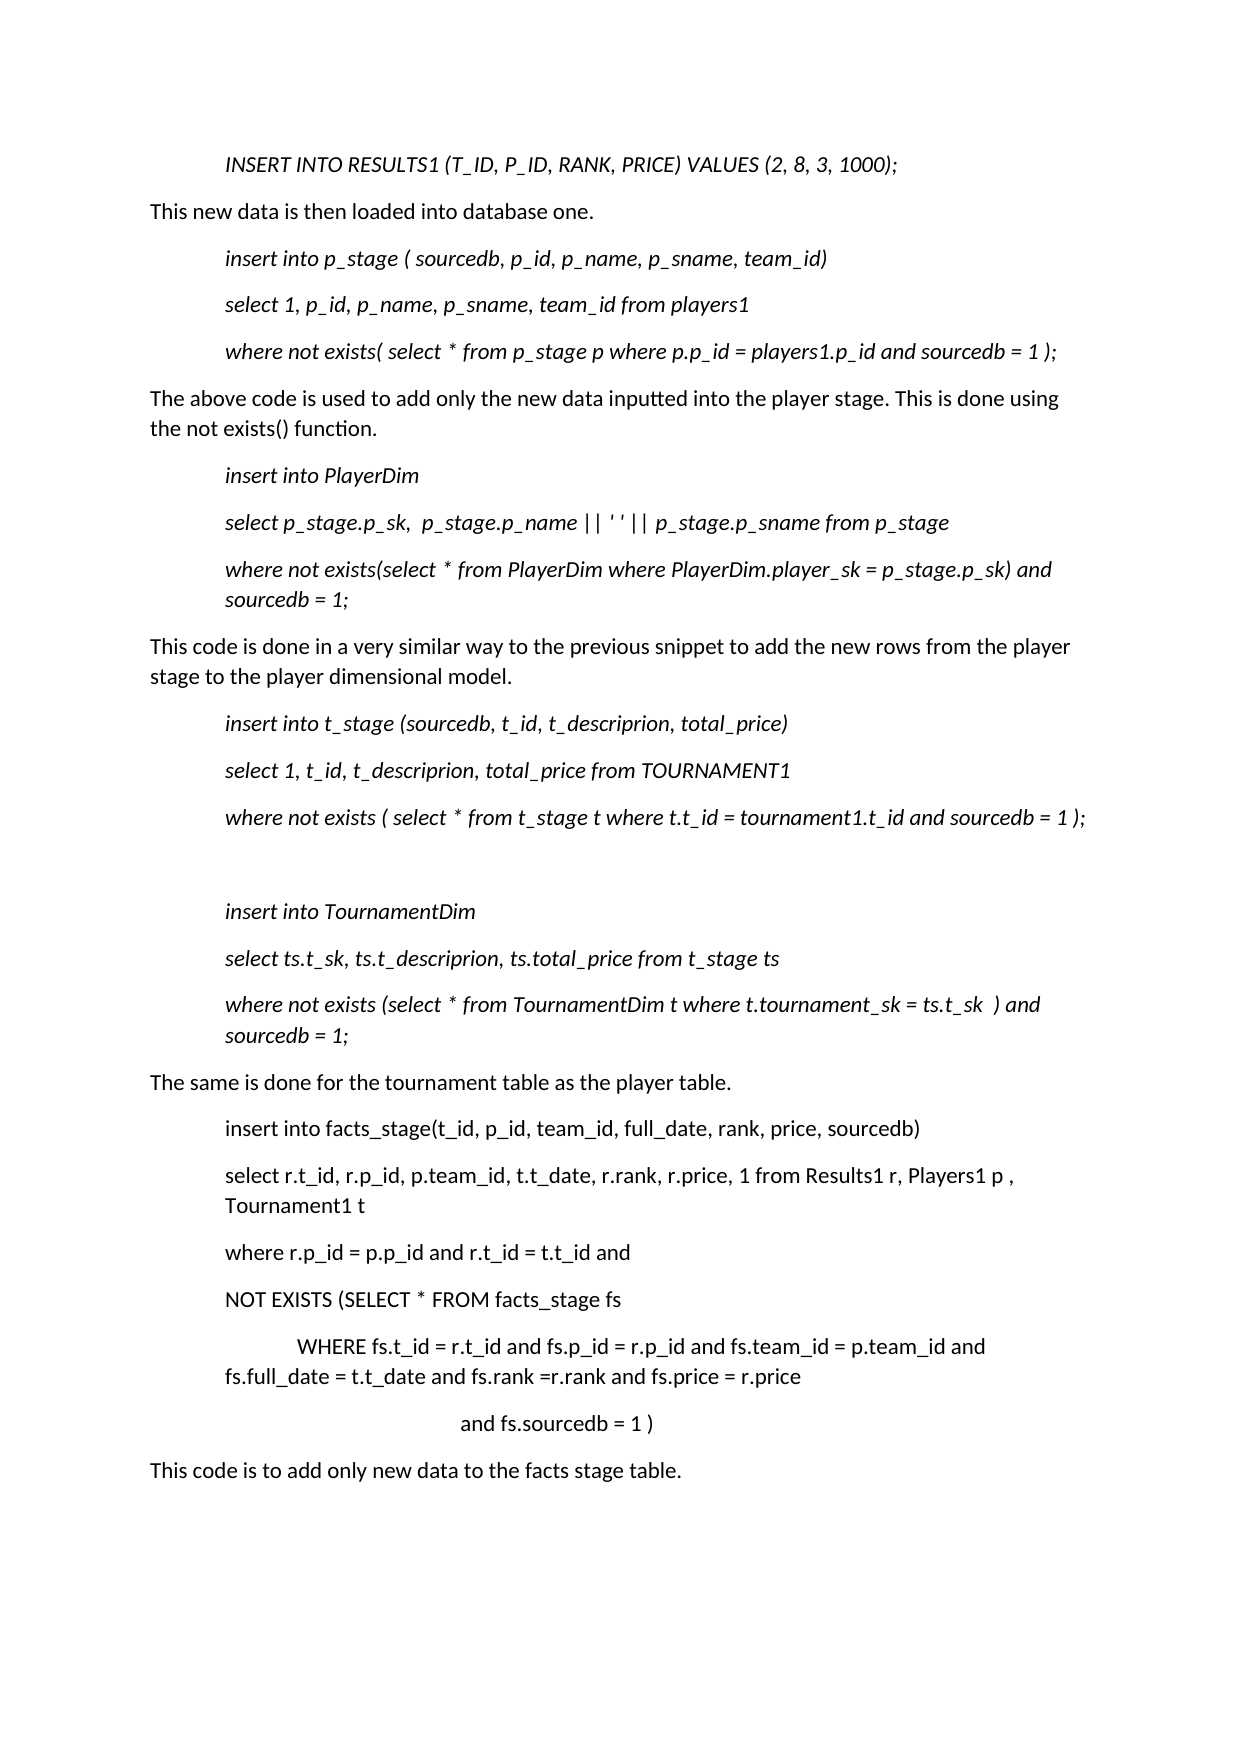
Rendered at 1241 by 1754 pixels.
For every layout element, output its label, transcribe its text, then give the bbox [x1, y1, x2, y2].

text The same is done for the tournament table as the player table. [150, 1068, 1090, 1096]
text WHERE fs.t_id = r.t_id and fs.p_id = r.p_id and fs.team_id = p.team_id and fs.full_date = t.t_date and fs.rank =r.rank and fs.price = r.price [225, 1332, 1090, 1391]
text select 1, t_id, t_descriprion, total_price from TOURNAMENT1 [225, 756, 1090, 784]
text insert into t_stage (sourcedb, t_id, t_descriprion, total_price) [225, 709, 1090, 737]
text insert into p_stage ( sourcedb, p_id, p_name, p_sname, team_id) [225, 244, 1090, 272]
text This code is done in a very similar way to the previous snippet to add the new rows from the player stage to the player dimensional model. [150, 632, 1090, 691]
text select ts.t_sk, ts.t_descriprion, ts.total_price from t_stage ts [225, 944, 1090, 972]
text select p_stage.p_sk, p_stage.p_name || ' ' || p_stage.p_sname from p_stage [225, 508, 1090, 536]
text select 1, p_id, p_name, p_sname, team_id from players1 [225, 291, 1090, 319]
text This code is to add only new data to the facts stage table. [150, 1456, 1090, 1484]
text and fs.sourcedb = 1 ) [225, 1409, 1090, 1437]
text insert into facts_stage(t_id, p_id, team_id, full_date, rank, price, sourcedb) [225, 1114, 1090, 1143]
text select r.t_id, r.p_id, p.team_id, t.t_date, r.rank, r.price, 1 from Results1 r, Players1 p , Tournament1 t [225, 1161, 1090, 1220]
text insert into TournamentDim [225, 897, 1090, 925]
text where not exists( select * from p_stage p where p.p_id = players1.p_id and sourcedb = 1 ); [225, 337, 1090, 366]
text This new data is then loaded into database one. [150, 197, 1090, 225]
text where r.p_id = p.p_id and r.t_id = t.t_id and [225, 1238, 1090, 1267]
text where not exists(select * from PlayerDim where PlayerDim.player_sk = p_stage.p_sk) and sourcedb = 1; [225, 555, 1090, 613]
text insert into PlayerDim [225, 461, 1090, 489]
text NOT EXISTS (SELECT * FROM facts_stage fs [225, 1285, 1090, 1313]
text where not exists (select * from TournamentDim t where t.tournament_sk = ts.t_sk ) and sourcedb = 1; [225, 991, 1090, 1049]
text INSERT INTO RESULTS1 (T_ID, P_ID, RANK, PRICE) VALUES (2, 8, 3, 1000); [225, 150, 1090, 178]
text The above code is used to add only the new data inputted into the player stage. This is done using the not exists() function. [150, 384, 1090, 443]
text where not exists ( select * from t_stage t where t.t_id = tournament1.t_id and sourcedb = 1 ); [225, 803, 1090, 831]
